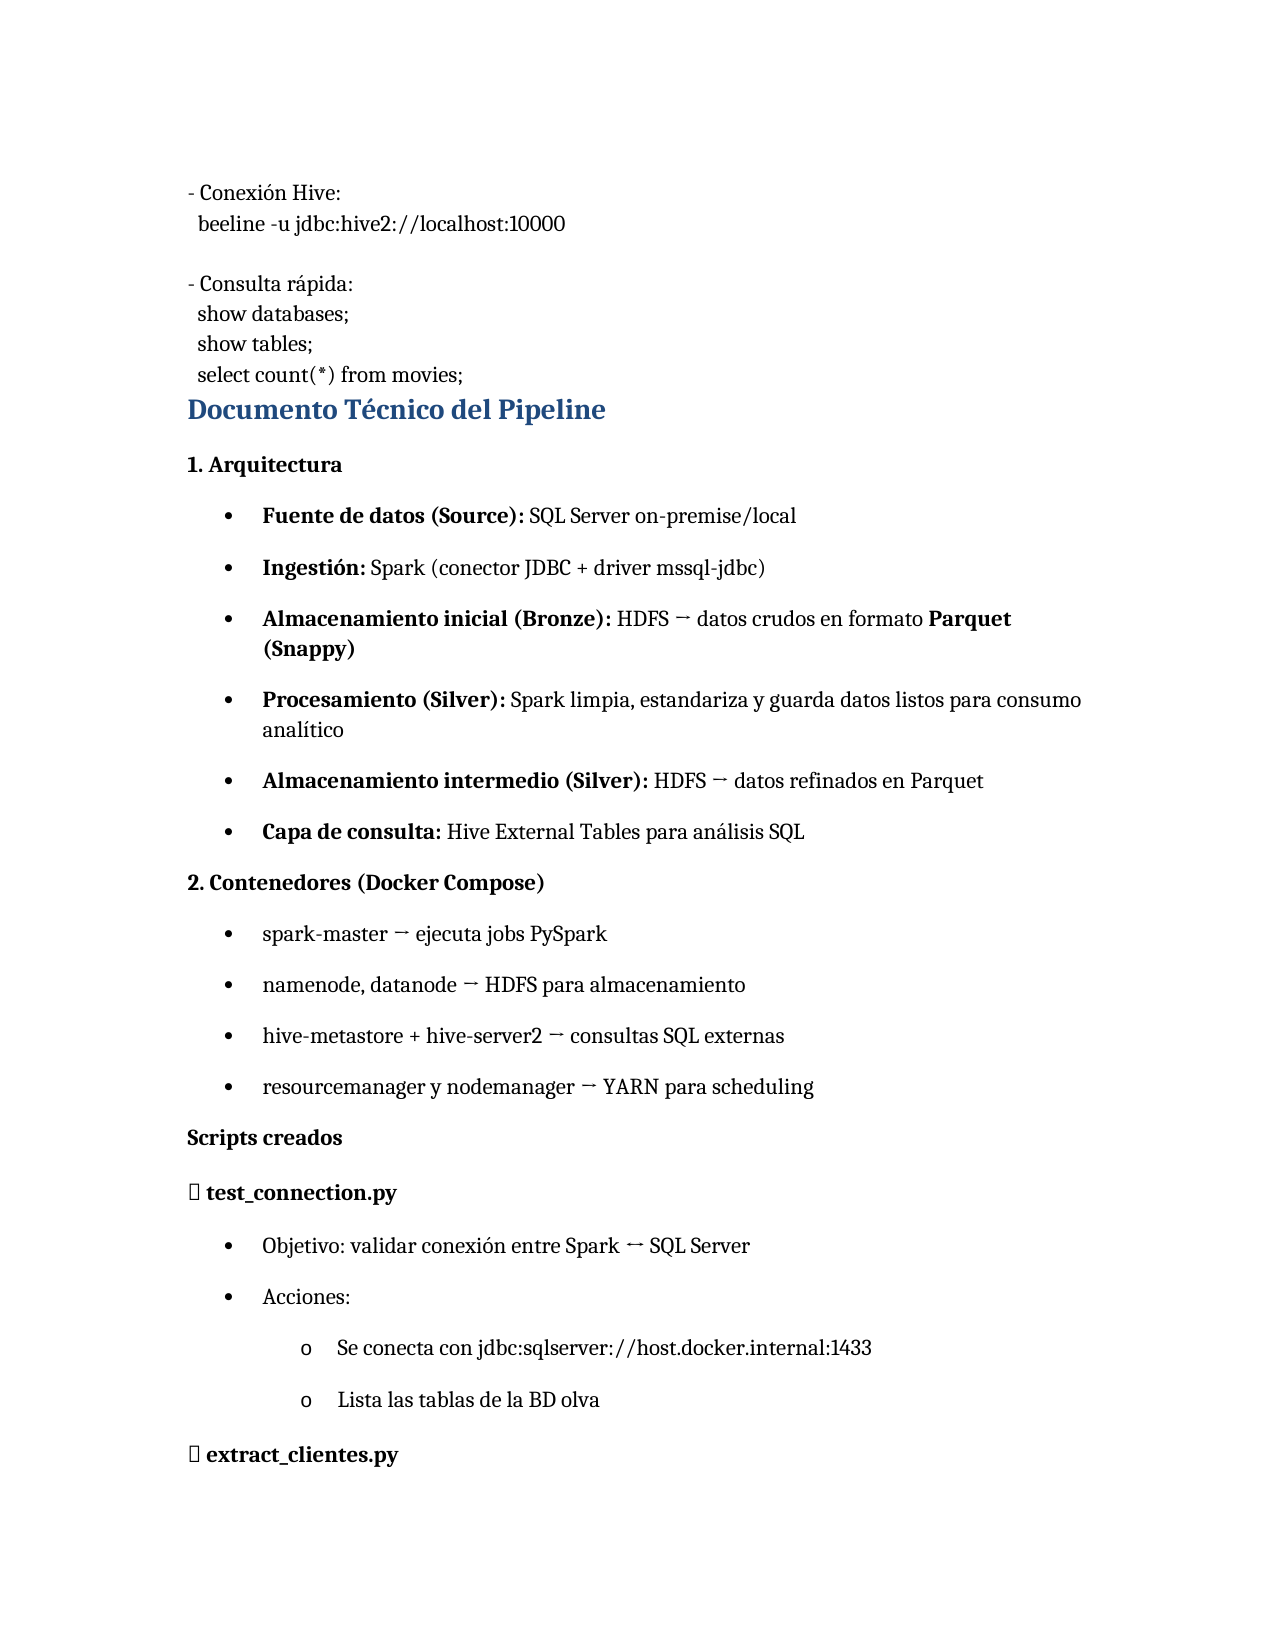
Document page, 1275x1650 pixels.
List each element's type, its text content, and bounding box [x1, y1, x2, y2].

text 2. Contenedores (Docker Compose) [187, 870, 1087, 896]
list Ingestión: Spark (conector JDBC + driver mssql-jdbc) [225, 554, 1087, 581]
text 🔹 test_connection.py [187, 1176, 1087, 1207]
list Procesamiento (Silver): Spark limpia, estandariza y guarda datos listos para consumo analítico [225, 687, 1087, 743]
list Almacenamiento intermedio (Silver): HDFS → datos refinados en Parquet [225, 768, 1087, 794]
list Capa de consulta: Hive External Tables para análisis SQL [225, 819, 1087, 845]
list resourcemanager y nodemanager → YARN para scheduling [225, 1074, 1087, 1100]
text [187, 150, 1087, 426]
list Acciones: [225, 1284, 1087, 1310]
list hive-metastore + hive-server2 → consultas SQL externas [225, 1023, 1087, 1049]
list Lista las tablas de la BD olva [300, 1387, 1087, 1413]
list Se conecta con jdbc:sqlserver://host.docker.internal:1433 [300, 1335, 1087, 1362]
list spark-master → ejecuta jobs PySpark [225, 921, 1087, 947]
text Scripts creados [187, 1125, 1087, 1151]
text 1. Arquitectura [187, 452, 1087, 478]
list namenode, datanode → HDFS para almacenamiento [225, 972, 1087, 998]
list Objetivo: validar conexión entre Spark ↔ SQL Server [225, 1233, 1087, 1259]
list Fuente de datos (Source): SQL Server on-premise/local [225, 503, 1087, 529]
text 🔹 extract_clientes.py [187, 1438, 1087, 1469]
list Almacenamiento inicial (Bronze): HDFS → datos crudos en formato Parquet (Snappy) [225, 605, 1087, 662]
